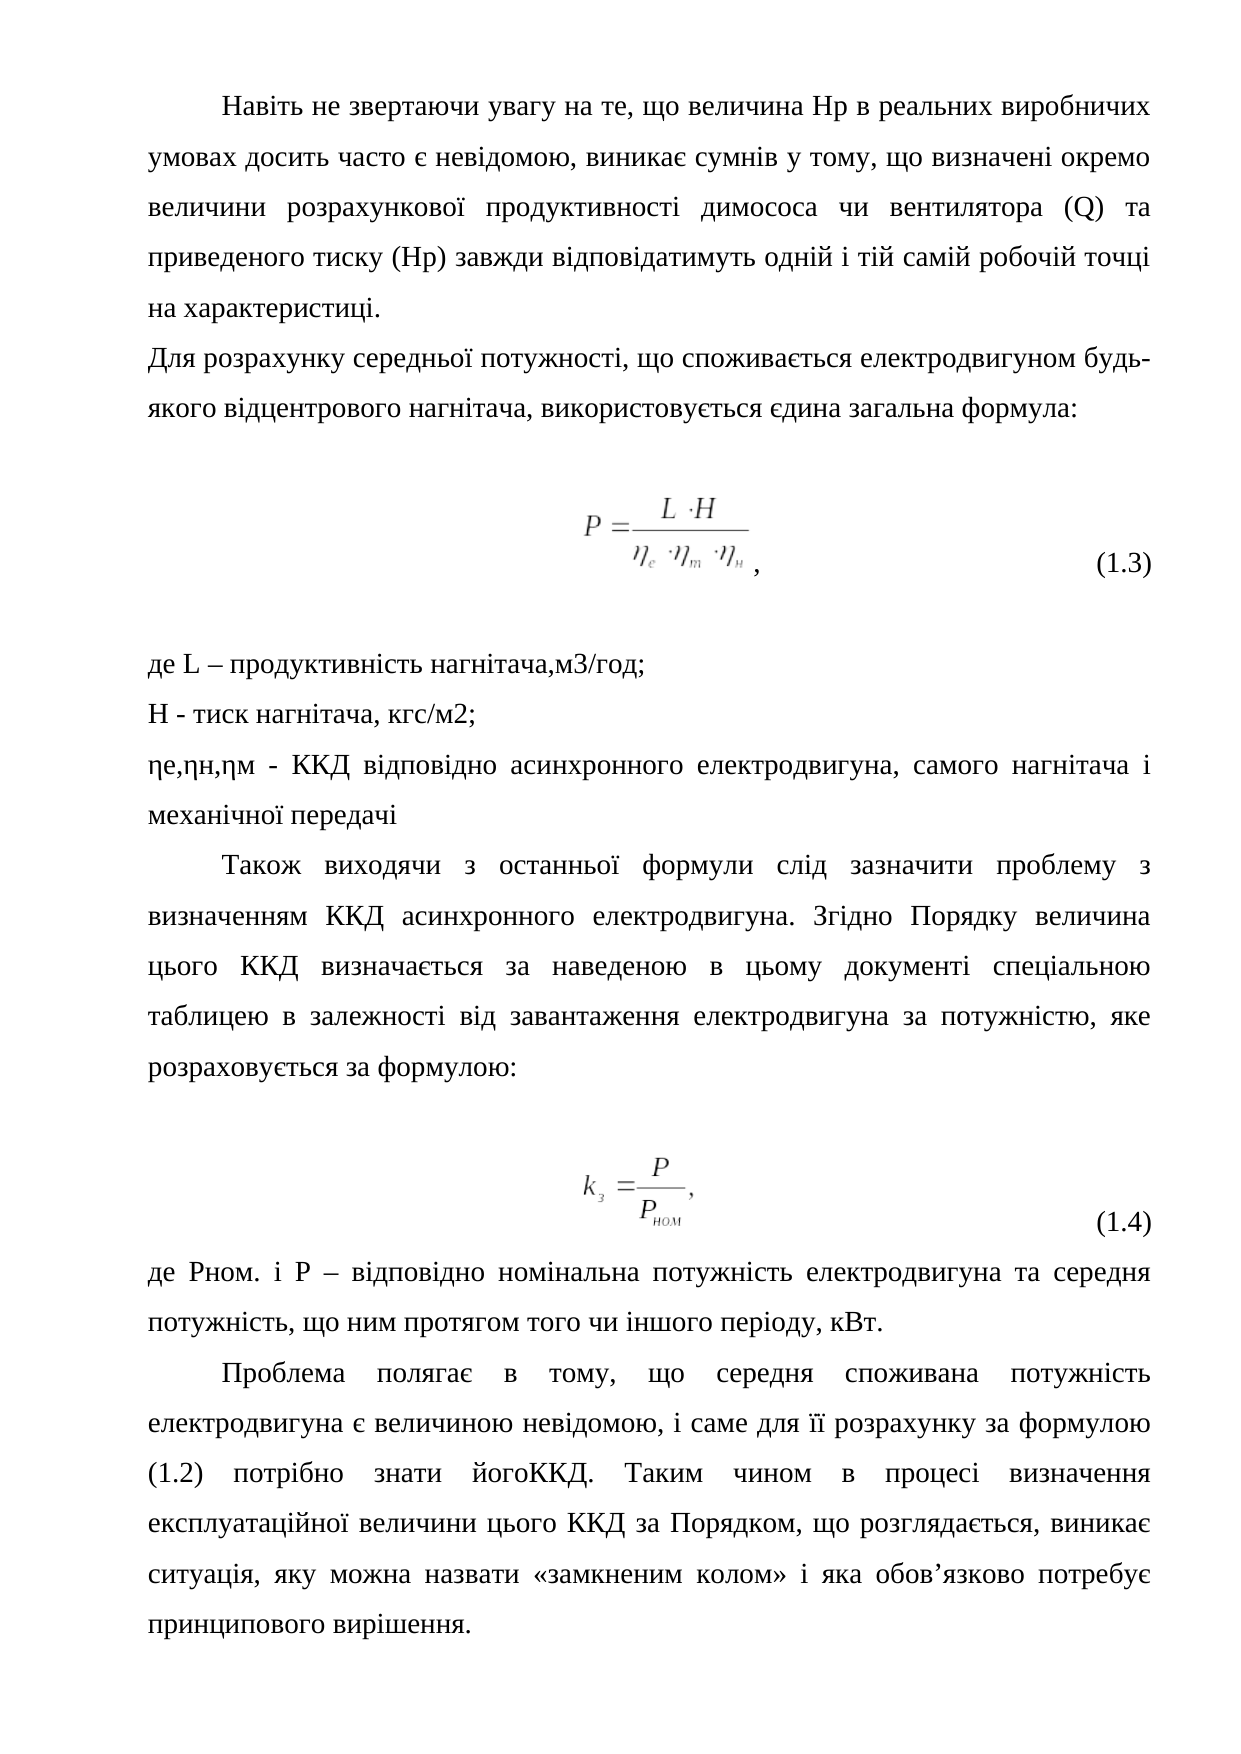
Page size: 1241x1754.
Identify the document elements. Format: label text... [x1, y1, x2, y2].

text ηе,ηн,ηм - ККД відповідно асинхронного електродвигуна, самого нагнітача і механічної передачі [148, 747, 1152, 831]
text Проблема полягає в тому, що середня споживана потужність електродвигуна є величиною невідомою, і саме для її розрахунку за формулою (1.2) потрібно знати йогоККД. Таким чином в процесі визначення експлуатаційної величини цього ККД за Порядком, що розглядається, виникає ситуація, яку можна назвати «замкненим колом» і яка обов’язково потребує принципового вирішення. [148, 1355, 1152, 1640]
text Навіть не звертаючи увагу на те, що величина Нр в реальних виробничих умовах досить часто є невідомою, виникає сумнів у тому, що визначені окремо величини розрахункової продуктивності димососа чи вентилятора (Q) та приведеного тиску (Нр) завжди відповідатимуть одній і тій самій робочій точці на характеристиці. [148, 88, 1152, 323]
text Також виходячи з останньої формули слід зазначити проблему з визначенням ККД асинхронного електродвигуна. Згідно Порядку величина цього ККД визначається за наведеною в цьому документі спеціальною таблицею в залежності від завантаження електродвигуна за потужністю, яке розраховується за формулою: [148, 847, 1152, 1082]
text Для розрахунку середньої потужності, що споживається електродвигуном будь-якого відцентрового нагнітача, використовується єдина загальна формула: [148, 340, 1152, 424]
text (1.4) [148, 1149, 1152, 1237]
text де Рном. і Р – відповідно номінальна потужність електродвигуна та середня потужність, що ним протягом того чи іншого періоду, кВт. [148, 1254, 1152, 1338]
text , (1.3) [221, 491, 1152, 579]
text де L – продуктивність нагнітача,м3/год; [148, 646, 1152, 680]
text Н - тиск нагнітача, кгс/м2; [148, 696, 1152, 730]
